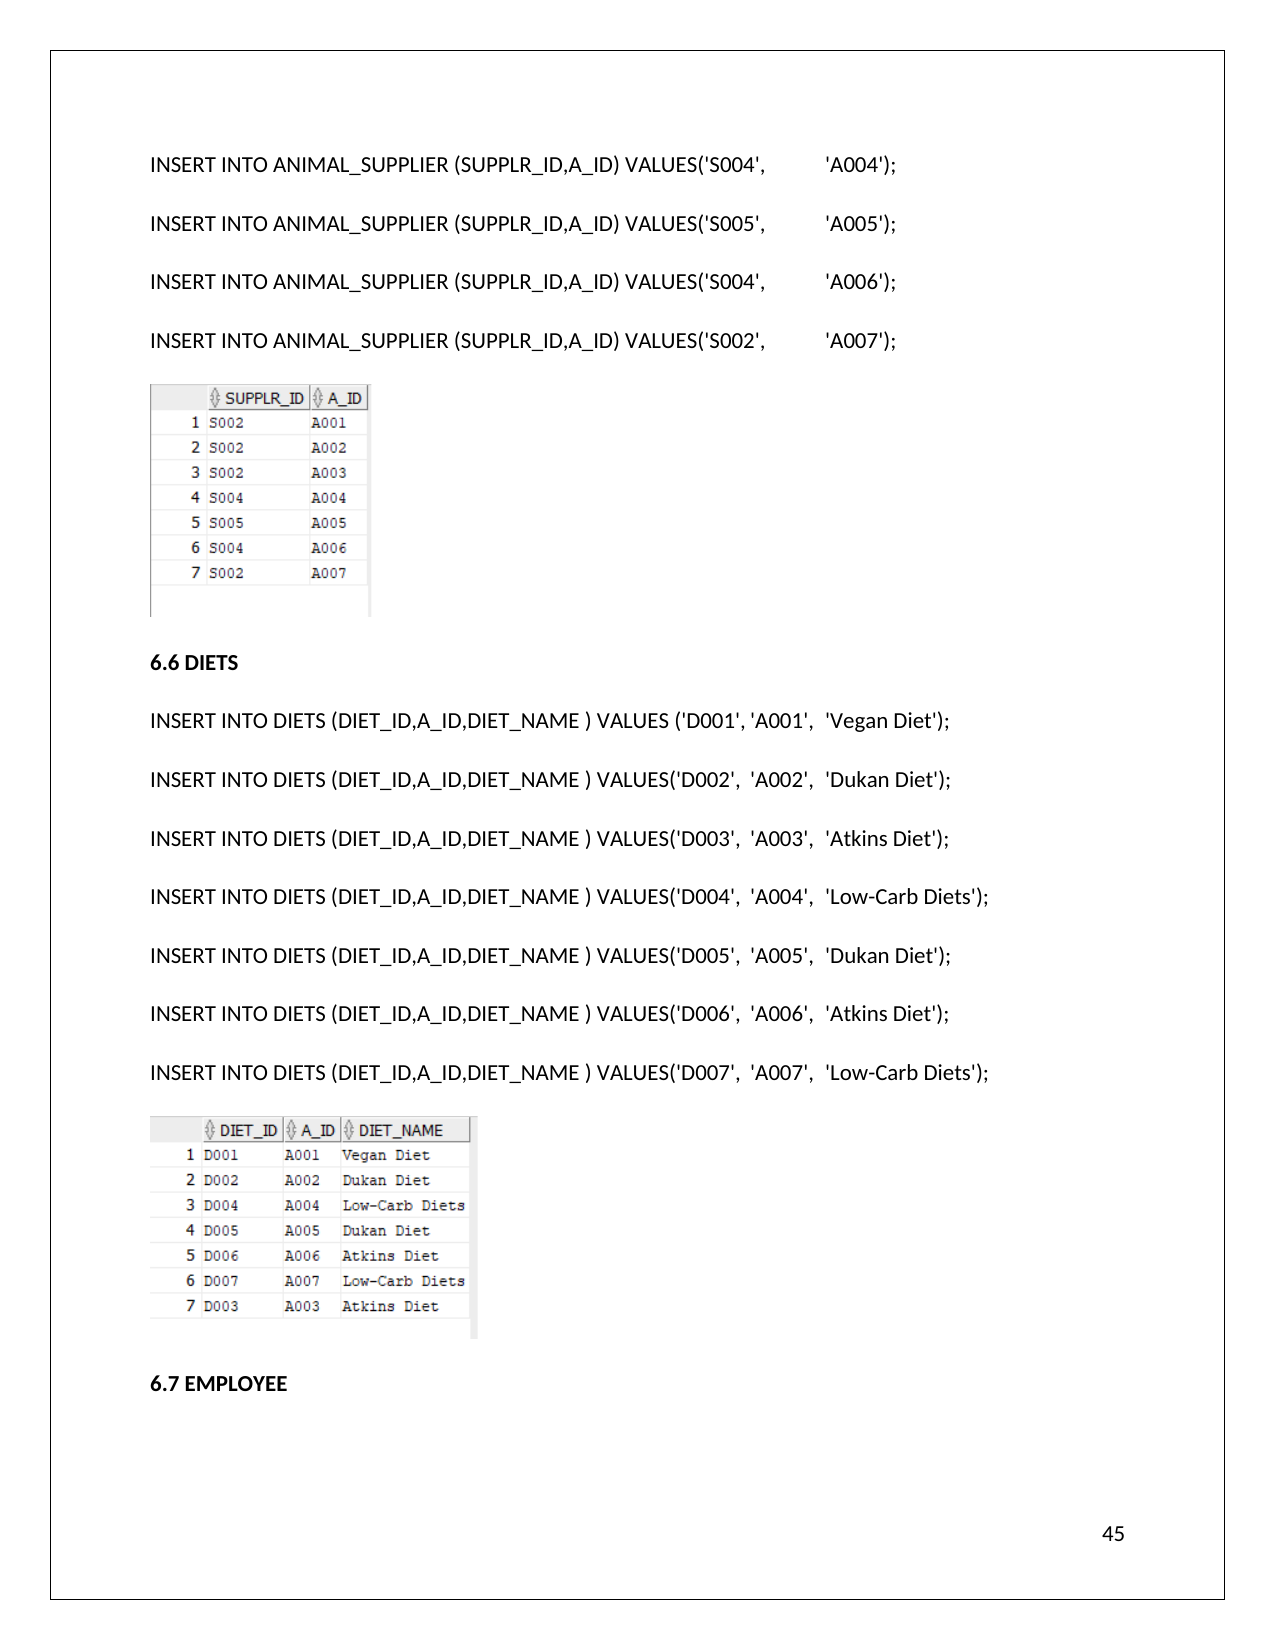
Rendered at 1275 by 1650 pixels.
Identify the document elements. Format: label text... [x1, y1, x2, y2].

text 6.6 DIETS [150, 648, 1125, 676]
text INSERT INTO DIETS (DIET_ID,A_ID,DIET_NAME ) VALUES('D006', 'A006', 'Atkins Diet'); [150, 999, 1125, 1028]
text INSERT INTO ANIMAL_SUPPLIER (SUPPLR_ID,A_ID) VALUES('S004', 'A006'); [150, 267, 1125, 295]
text INSERT INTO ANIMAL_SUPPLIER (SUPPLR_ID,A_ID) VALUES('S005', 'A005'); [150, 209, 1125, 237]
picture [150, 384, 372, 617]
text 6.7 EMPLOYEE [150, 1369, 1125, 1397]
text INSERT INTO DIETS (DIET_ID,A_ID,DIET_NAME ) VALUES('D007', 'A007', 'Low-Carb Diets'); [150, 1058, 1125, 1086]
text INSERT INTO DIETS (DIET_ID,A_ID,DIET_NAME ) VALUES('D004', 'A004', 'Low-Carb Diets'); [150, 882, 1125, 910]
text INSERT INTO DIETS (DIET_ID,A_ID,DIET_NAME ) VALUES('D002', 'A002', 'Dukan Diet'); [150, 765, 1125, 793]
text INSERT INTO ANIMAL_SUPPLIER (SUPPLR_ID,A_ID) VALUES('S002', 'A007'); [150, 326, 1125, 354]
text INSERT INTO DIETS (DIET_ID,A_ID,DIET_NAME ) VALUES('D005', 'A005', 'Dukan Diet'); [150, 941, 1125, 969]
text INSERT INTO DIETS (DIET_ID,A_ID,DIET_NAME ) VALUES ('D001', 'A001', 'Vegan Diet'); [150, 706, 1125, 734]
text INSERT INTO DIETS (DIET_ID,A_ID,DIET_NAME ) VALUES('D003', 'A003', 'Atkins Diet'); [150, 824, 1125, 852]
text INSERT INTO ANIMAL_SUPPLIER (SUPPLR_ID,A_ID) VALUES('S004', 'A004'); [150, 150, 1125, 178]
picture [150, 1116, 478, 1339]
